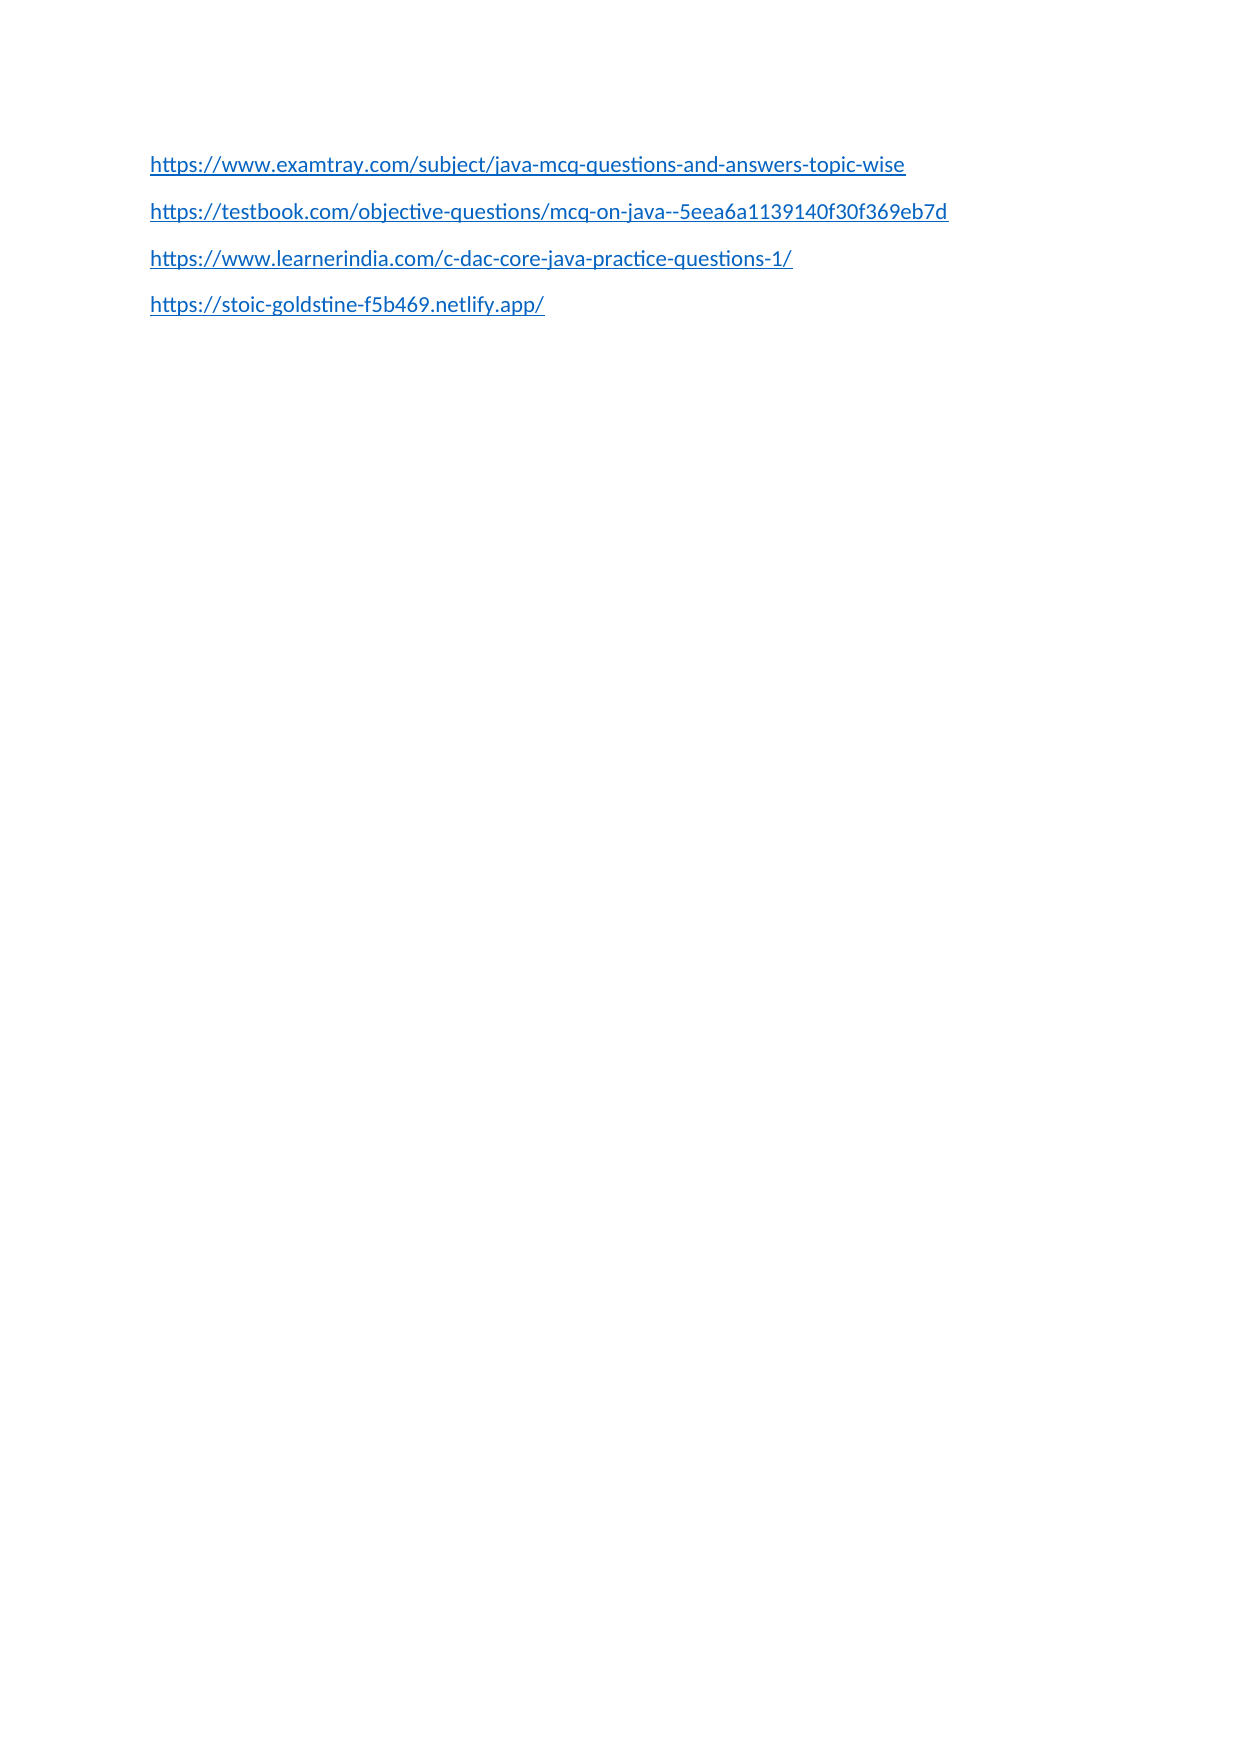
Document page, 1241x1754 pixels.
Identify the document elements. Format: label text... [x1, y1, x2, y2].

text https://www.learnerindia.com/c-dac-core-java-practice-questions-1/ [150, 244, 1090, 272]
text https://testbook.com/objective-questions/mcq-on-java--5eea6a1139140f30f369eb7d [150, 197, 1090, 225]
text https://www.examtray.com/subject/java-mcq-questions-and-answers-topic-wise [150, 150, 1090, 178]
text https://stoic-goldstine-f5b469.netlify.app/ [150, 291, 1090, 319]
